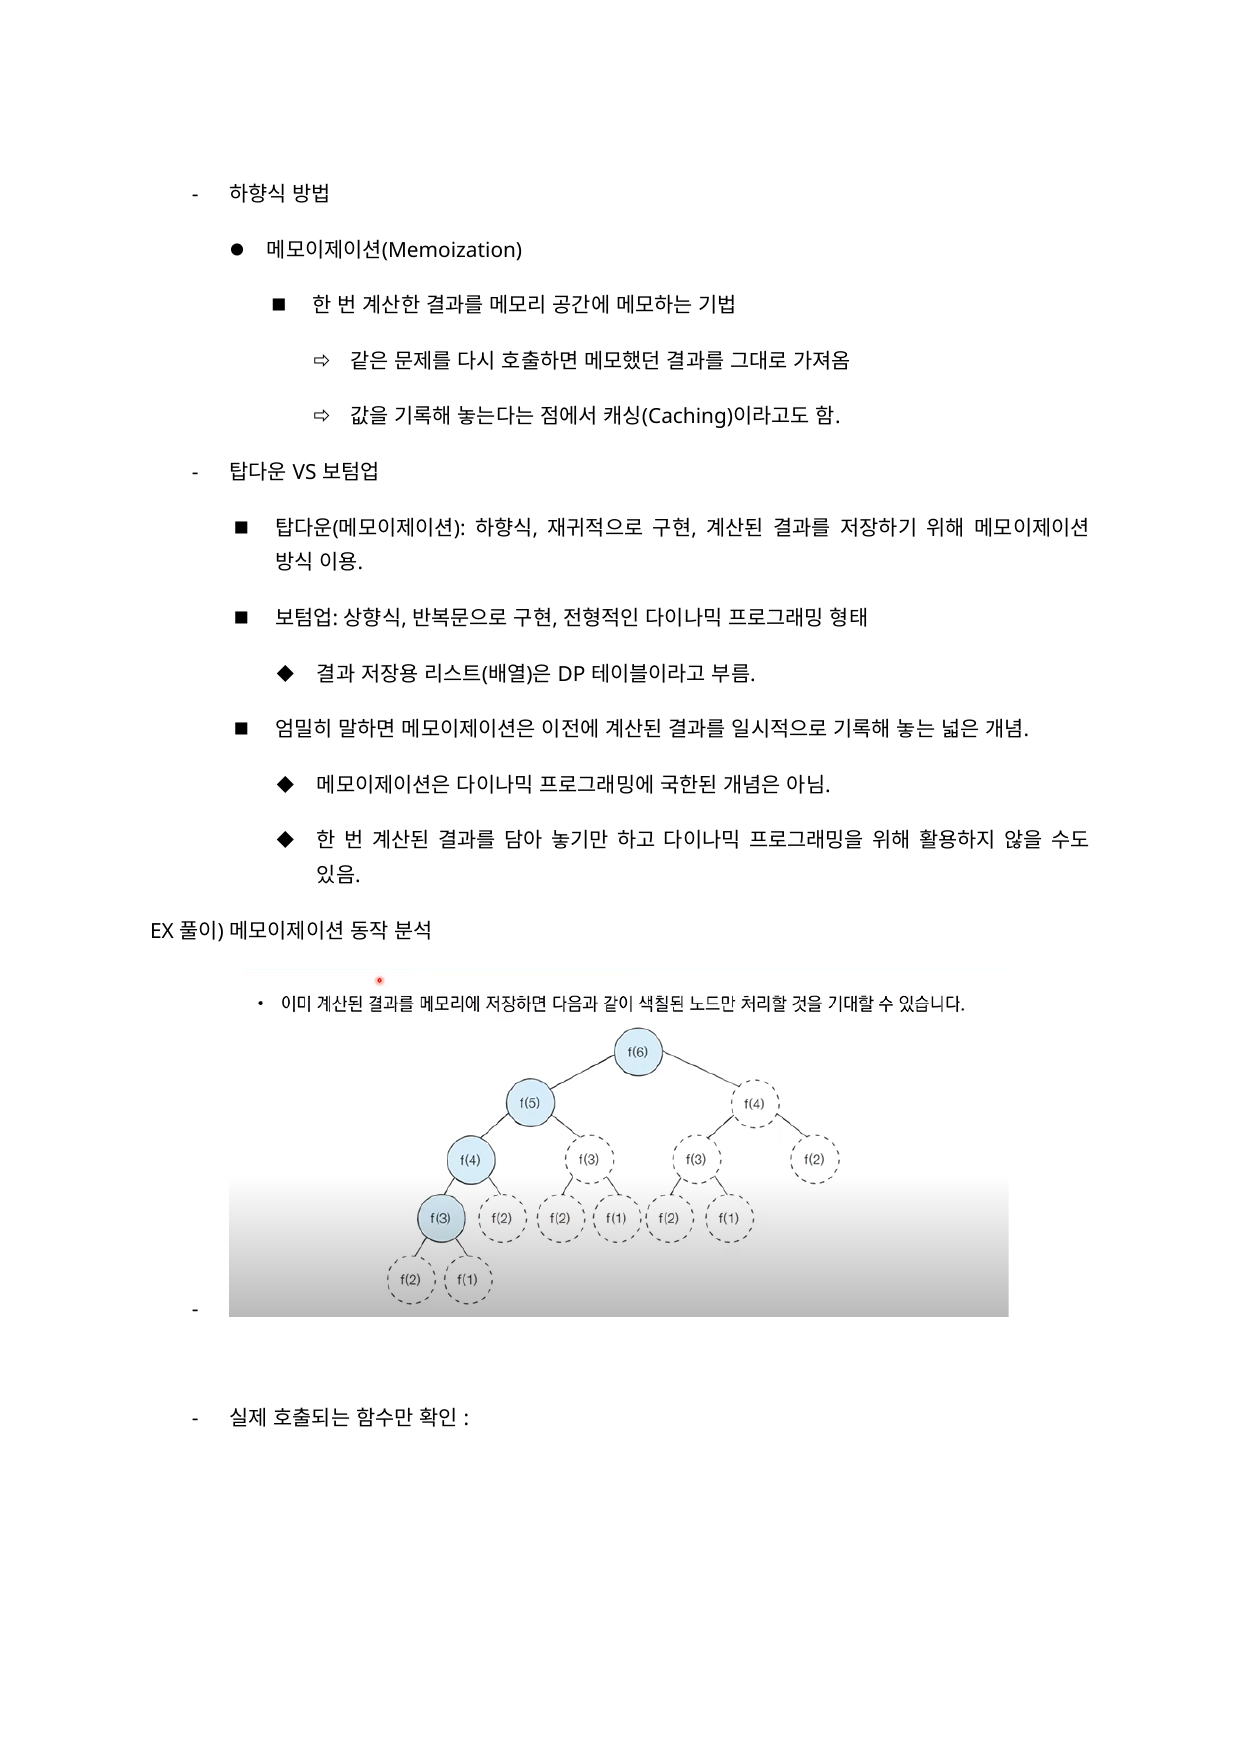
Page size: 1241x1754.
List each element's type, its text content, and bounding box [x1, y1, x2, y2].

list 실제 호출되는 함수만 확인 : [192, 1401, 1090, 1431]
list 탑다운(메모이제이션): 하향식, 재귀적으로 구현, 계산된 결과를 저장하기 위해 메모이제이션 방식 이용. [233, 511, 1090, 576]
list 탑다운 VS 보텀업 [192, 455, 1090, 485]
text EX 풀이) 메모이제이션 동작 분석 [150, 914, 1090, 944]
list 결과 저장용 리스트(배열)은 DP 테이블이라고 부름. [275, 657, 1090, 687]
picture [229, 969, 1009, 1317]
list 한 번 계산된 결과를 담아 놓기만 하고 다이나믹 프로그래밍을 위해 활용하지 않을 수도 있음. [275, 824, 1090, 889]
list 하향식 방법 [192, 177, 1090, 207]
list 메모이제이션(Memoization) [229, 233, 1090, 263]
list 보텀업: 상향식, 반복문으로 구현, 전형적인 다이나믹 프로그래밍 형태 [233, 601, 1090, 631]
list 엄밀히 말하면 메모이제이션은 이전에 계산된 결과를 일시적으로 기록해 놓는 넓은 개념. [233, 712, 1090, 743]
list 값을 기록해 놓는다는 점에서 캐싱(Caching)이라고도 함. [312, 399, 1090, 430]
list 메모이제이션은 다이나믹 프로그래밍에 국한된 개념은 아님. [275, 768, 1090, 798]
list 한 번 계산한 결과를 메모리 공간에 메모하는 기법 [271, 288, 1090, 319]
list 같은 문제를 다시 호출하면 메모했던 결과를 그대로 가져옴 [312, 344, 1090, 374]
